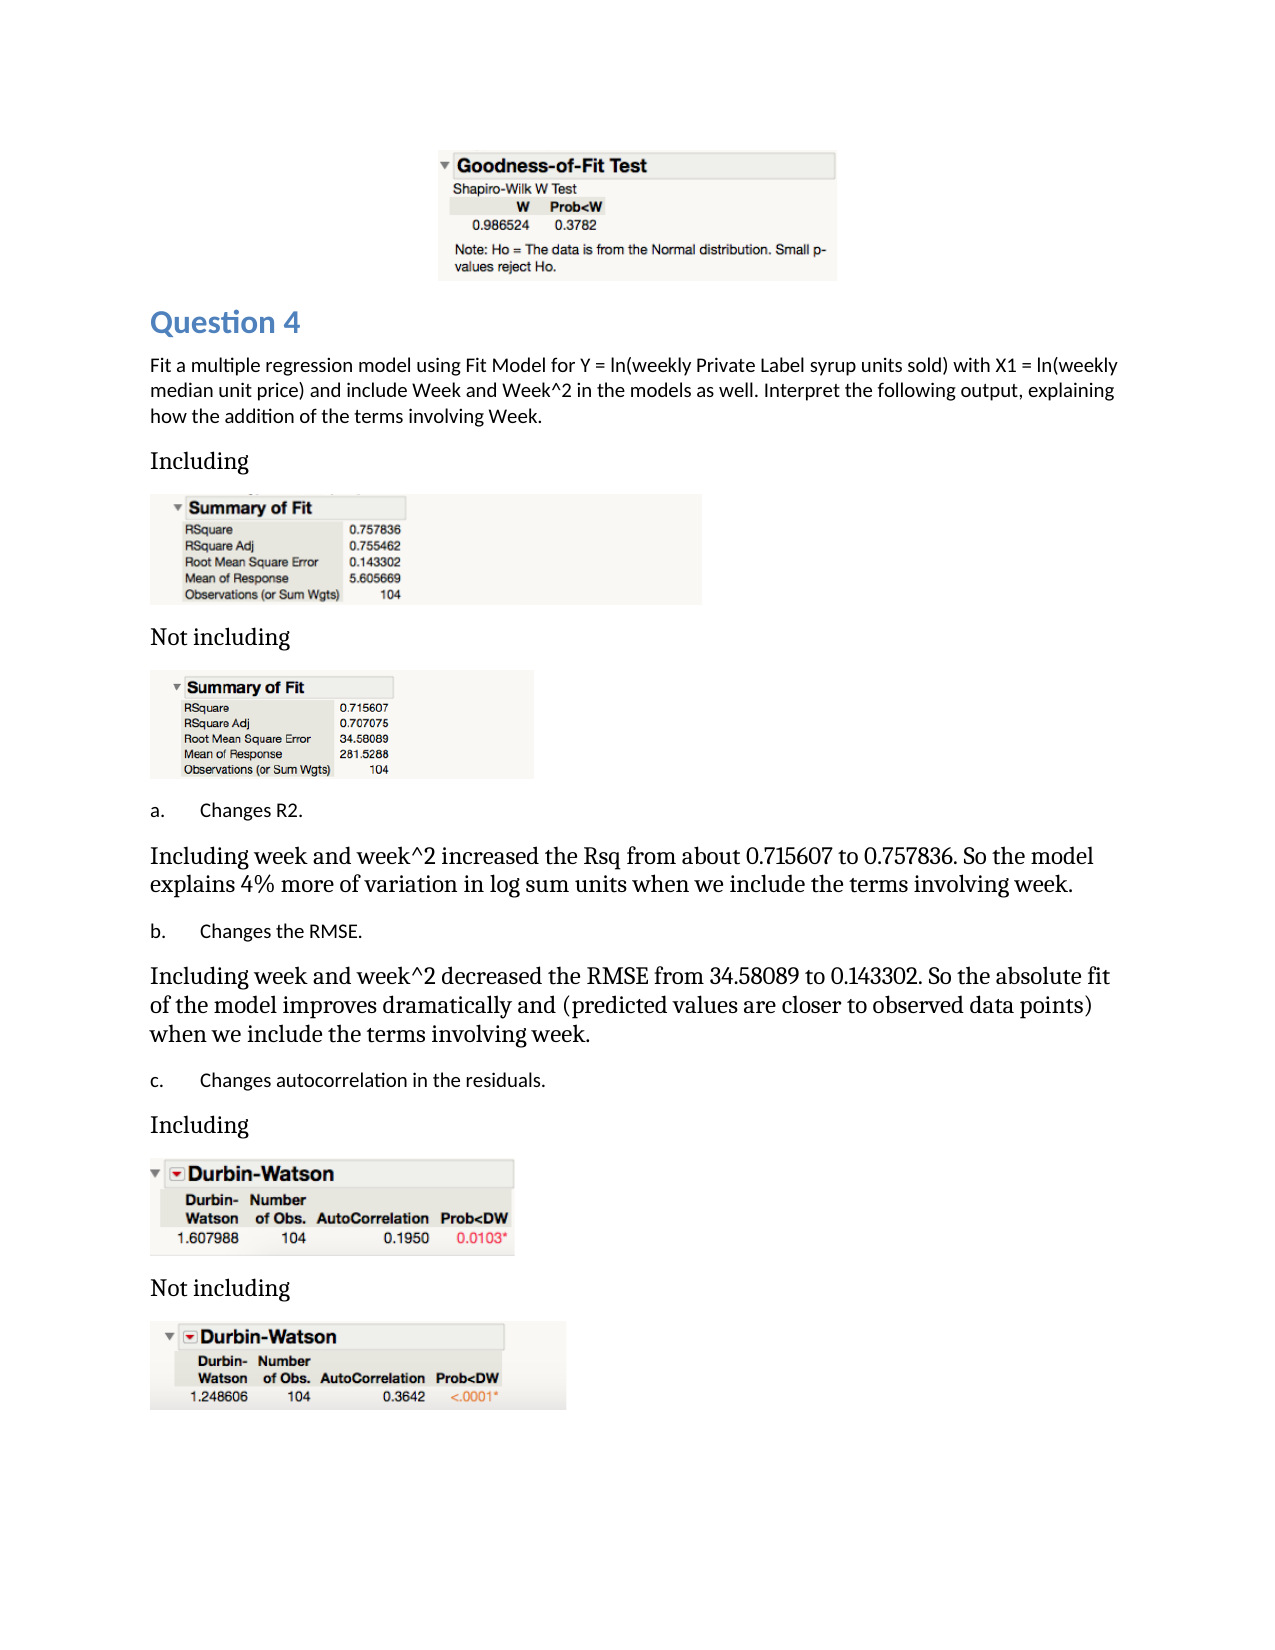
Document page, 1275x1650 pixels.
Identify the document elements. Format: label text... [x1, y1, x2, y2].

picture [150, 1321, 567, 1410]
picture [150, 494, 703, 605]
text Including week and week^2 increased the Rsq from about 0.715607 to 0.757836. So the model explains 4% more of variation in log sum units when we include the terms involving week. [150, 842, 1125, 899]
text Not including [150, 623, 1125, 652]
text Not including [150, 1274, 1125, 1303]
text Including week and week^2 decreased the RMSE from 34.58089 to 0.143302. So the absolute fit of the model improves dramatically and (predicted values are closer to observed data points) when we include the terms involving week. [150, 962, 1125, 1048]
list Changes R2. [150, 797, 1125, 823]
picture [150, 1158, 515, 1256]
picture [150, 670, 535, 779]
list Changes the RMSE. [150, 918, 1125, 943]
list Changes autocorrelation in the residuals. [150, 1067, 1125, 1092]
subtitle Question 4 [150, 301, 1125, 342]
text Fit a multiple regression model using Fit Model for Y = ln(weekly Private Label syrup units sold) with X1 = ln(weekly median unit price) and include Week and Week^2 in the models as well. Interpret the following output, explaining how the addition of the terms involving Week. [150, 352, 1125, 428]
text Including [150, 1111, 1125, 1140]
picture [438, 150, 838, 281]
text Including [150, 447, 1125, 476]
